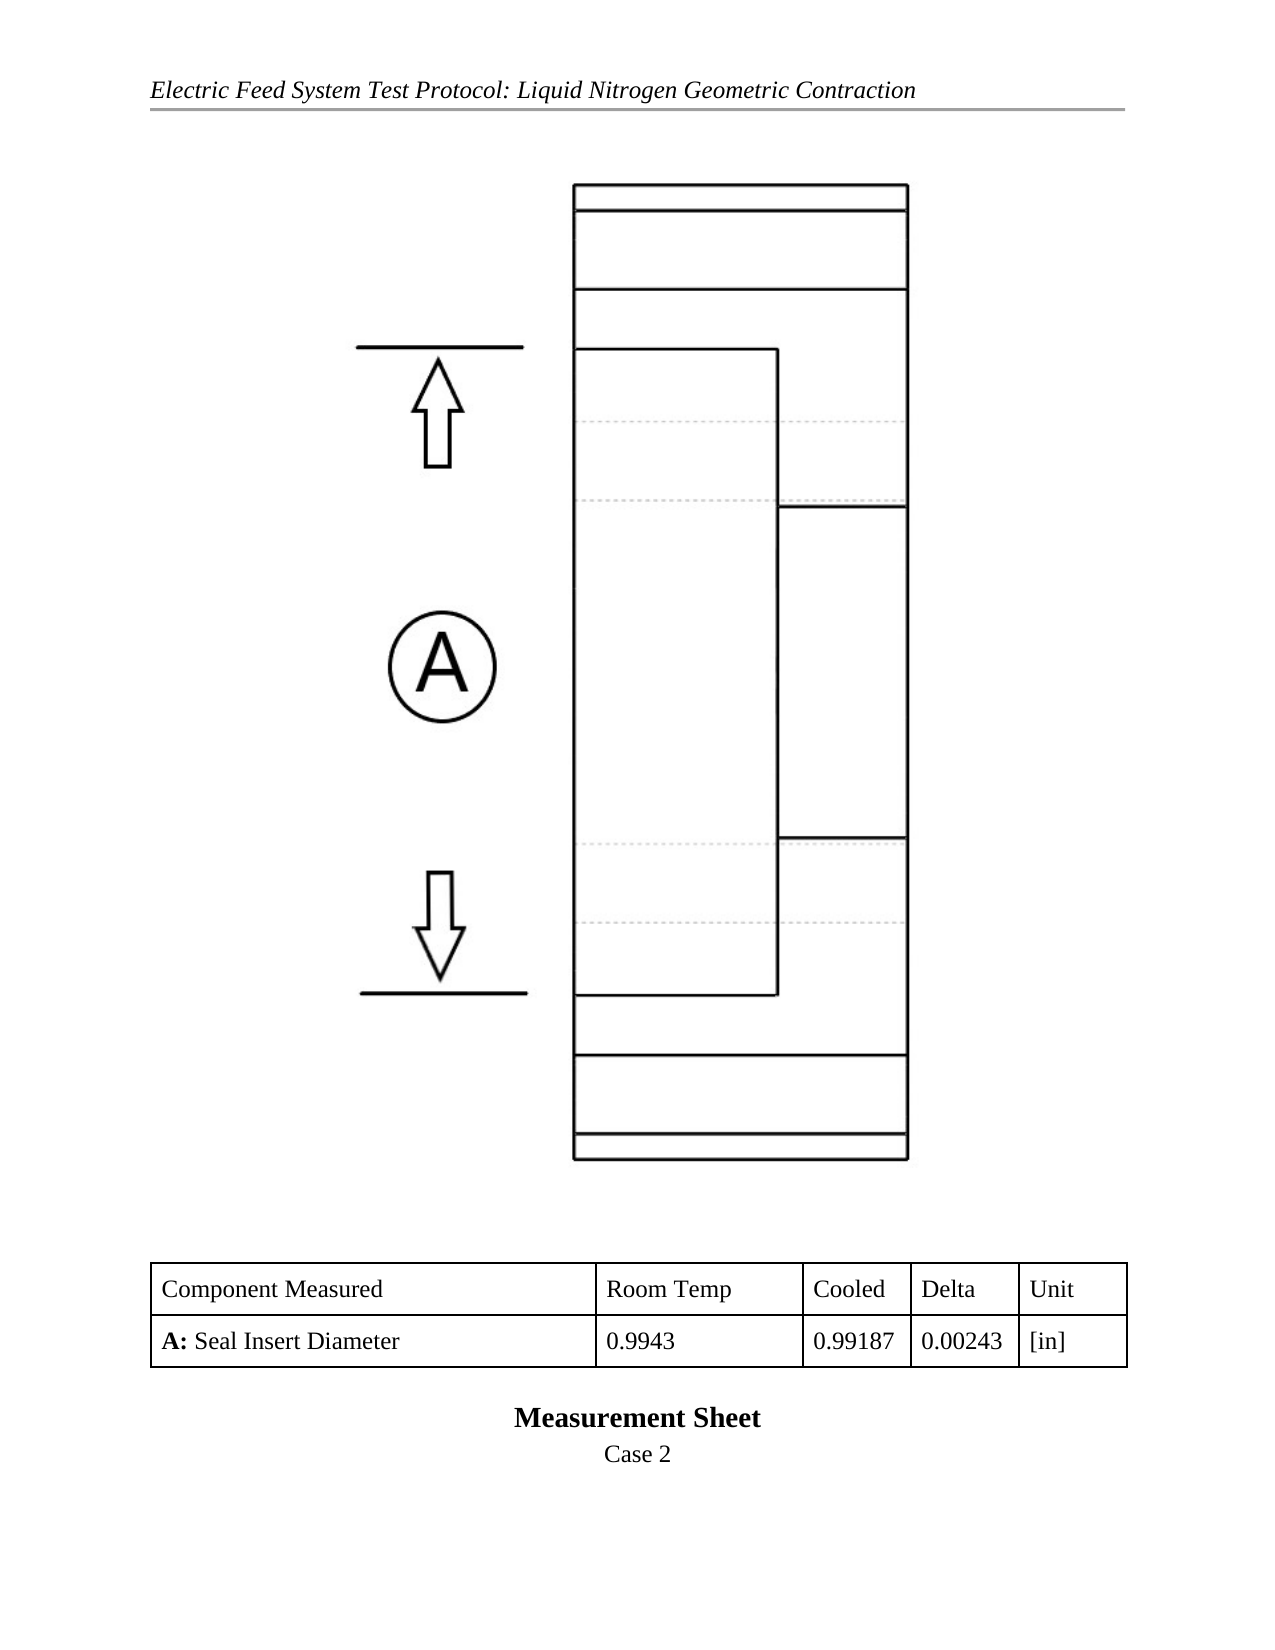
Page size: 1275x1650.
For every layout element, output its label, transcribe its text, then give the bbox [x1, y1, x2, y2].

table_cell 0.00243 [912, 1316, 1018, 1366]
text Case 2 [150, 1439, 1125, 1468]
table_header Room Temp [597, 1264, 802, 1313]
table_cell 0.99187 [804, 1316, 910, 1366]
text Measurement Sheet [150, 1401, 1125, 1434]
table_header Component Measured [152, 1264, 595, 1313]
table_header Unit [1020, 1264, 1126, 1313]
table_header Delta [912, 1264, 1018, 1313]
table_cell A: Seal Insert Diameter [152, 1316, 595, 1366]
table_cell 0.9943 [597, 1316, 802, 1366]
table_header Cooled [804, 1264, 910, 1313]
picture [229, 150, 1046, 1225]
table_cell [in] [1020, 1316, 1126, 1366]
